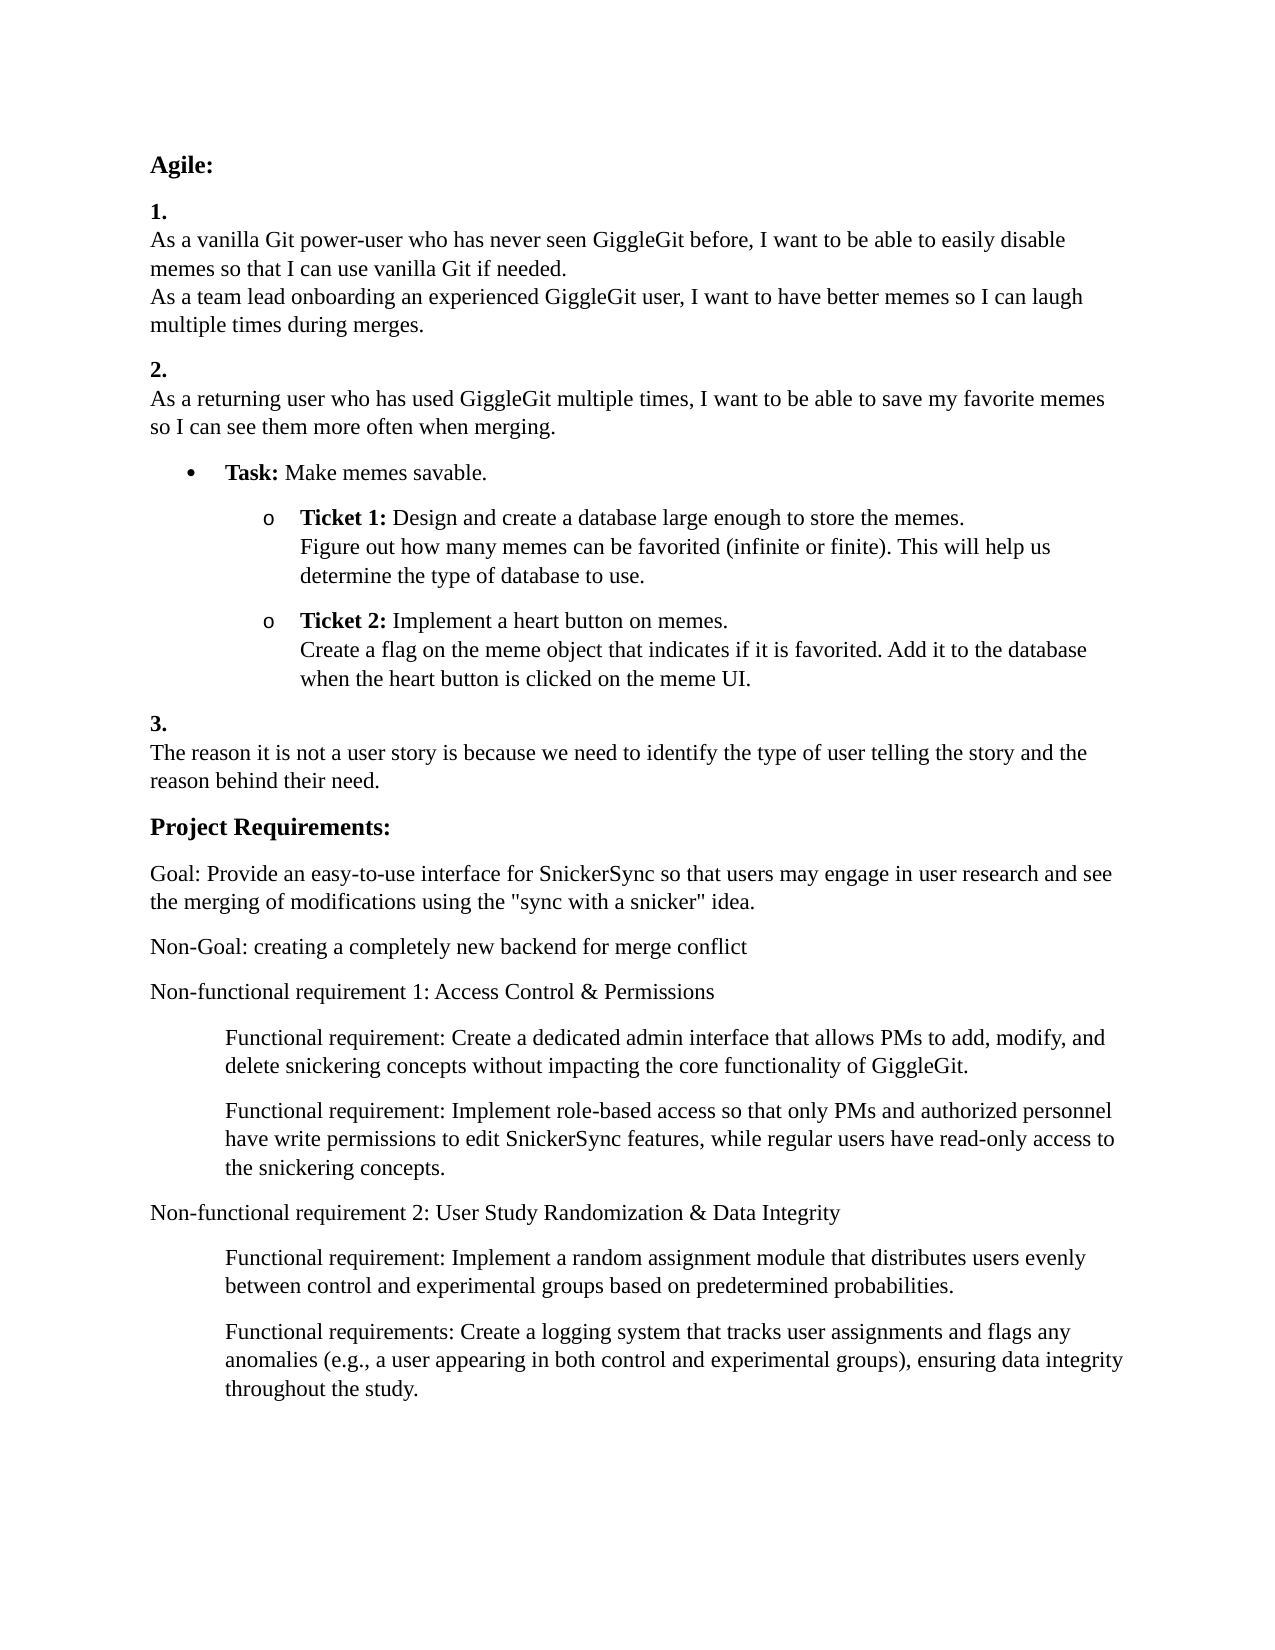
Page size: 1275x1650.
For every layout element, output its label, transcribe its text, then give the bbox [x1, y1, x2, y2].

text Functional requirement: Create a dedicated admin interface that allows PMs to add, modify, and delete snickering concepts without impacting the core functionality of GiggleGit. [225, 1023, 1125, 1078]
text Agile: [150, 150, 1125, 179]
text Functional requirement: Implement a random assignment module that distributes users evenly between control and experimental groups based on predetermined probabilities. [225, 1244, 1125, 1299]
text Functional requirements: Create a logging system that tracks user assignments and flags any anomalies (e.g., a user appearing in both control and experimental groups), ensuring data integrity throughout the study. [225, 1318, 1125, 1401]
list Task: Make memes savable. [187, 458, 1125, 485]
text 2. As a returning user who has used GiggleGit multiple times, I want to be able to save my favorite memes so I can see them more often when merging. [150, 357, 1125, 440]
text Non-functional requirement 2: User Study Randomization & Data Integrity [150, 1199, 1125, 1225]
text Non-Goal: creating a completely new backend for merge conflict [150, 933, 1125, 960]
text Functional requirement: Implement role-based access so that only PMs and authorized personnel have write permissions to edit SnickerSync features, while regular users have read-only access to the snickering concepts. [225, 1097, 1125, 1180]
list Ticket 2: Implement a heart button on memes. Create a flag on the meme object that indicates if it is favorited. Add it to the database when the heart button is clicked on the meme UI. [262, 607, 1125, 691]
text Non-functional requirement 1: Access Control & Permissions [150, 978, 1125, 1005]
list Ticket 1: Design and create a database large enough to store the memes. Figure out how many memes can be favorited (infinite or finite). This will help us determine the type of database to use. [262, 504, 1125, 588]
text 1. As a vanilla Git power-user who has never seen GiggleGit before, I want to be able to easily disable memes so that I can use vanilla Git if needed. As a team lead onboarding an experienced GiggleGit user, I want to have better memes so I can laugh multiple times during merges. [150, 198, 1125, 338]
text Project Requirements: [150, 812, 1125, 841]
text 3. The reason it is not a user story is because we need to identify the type of user telling the story and the reason behind their need. [150, 710, 1125, 793]
text Goal: Provide an easy-to-use interface for SnickerSync so that users may engage in user research and see the merging of modifications using the "sync with a snicker" idea. [150, 860, 1125, 914]
